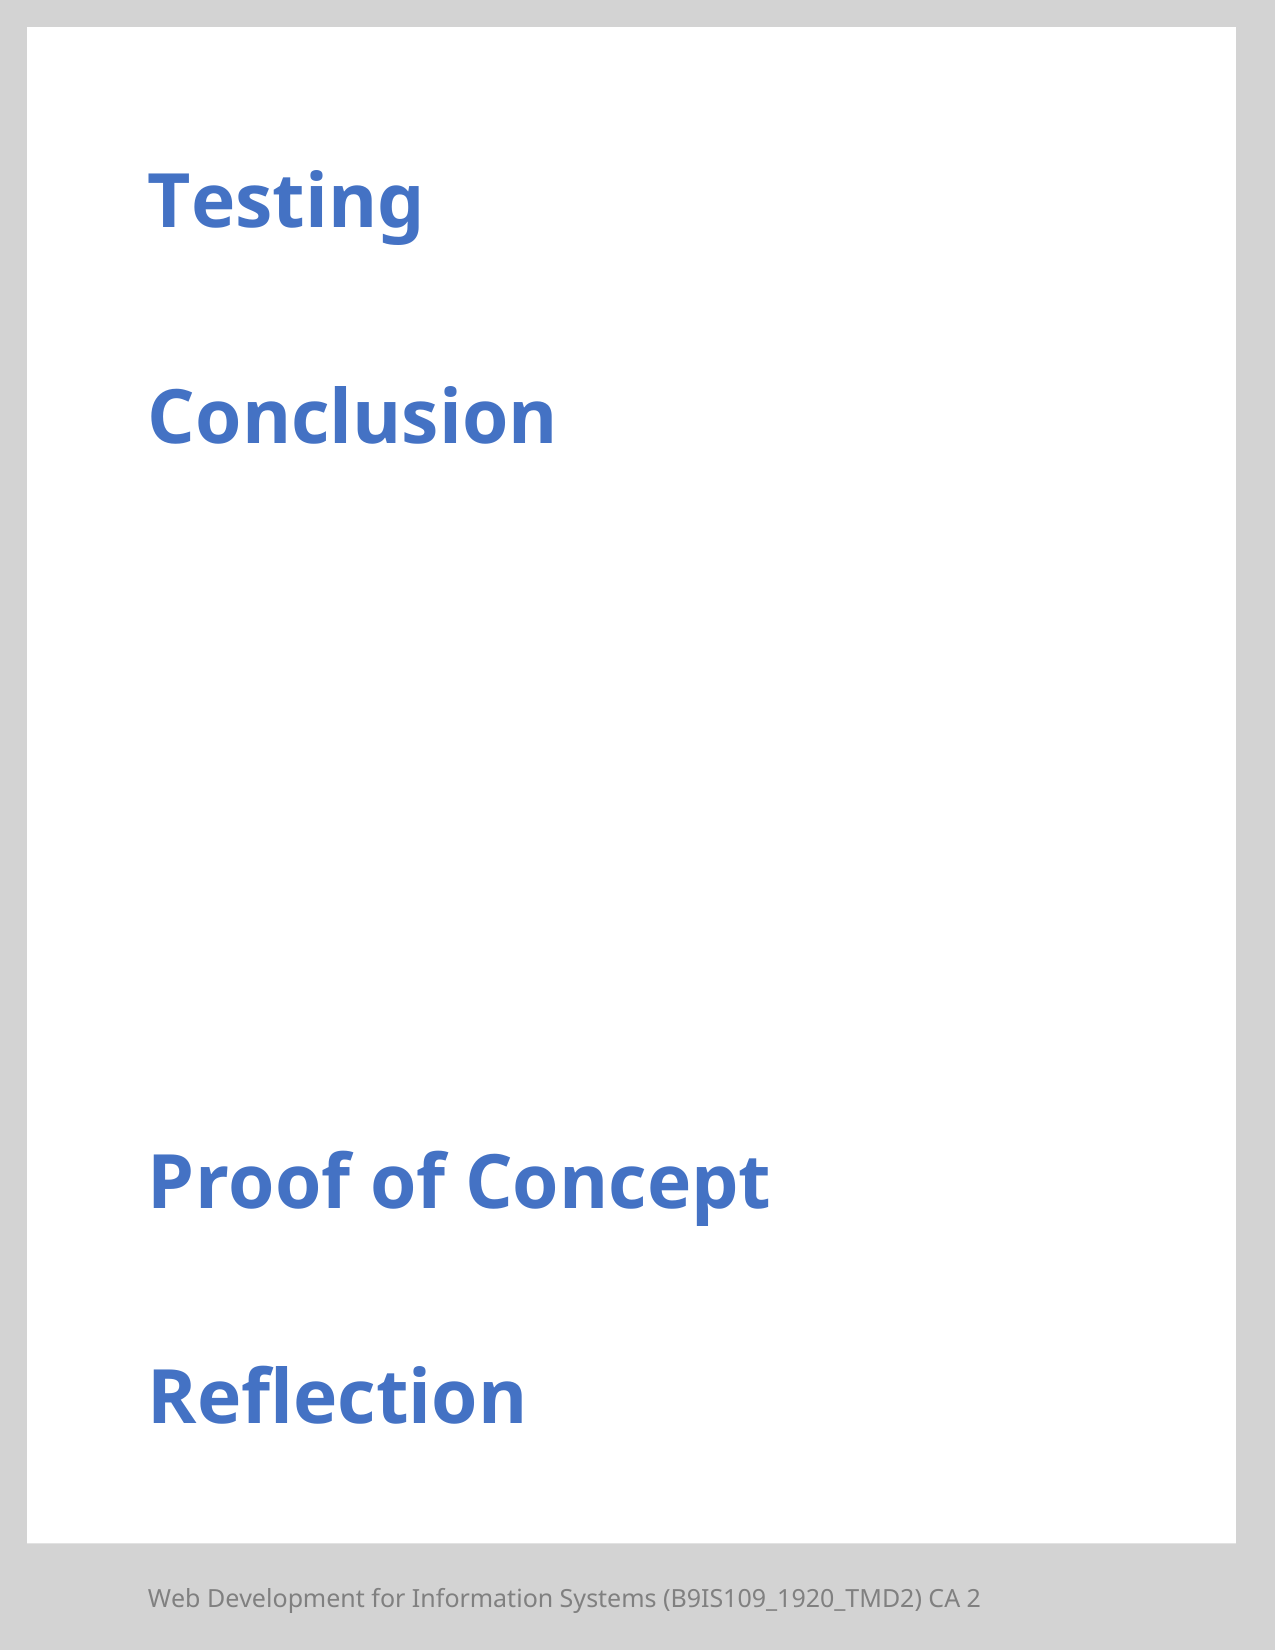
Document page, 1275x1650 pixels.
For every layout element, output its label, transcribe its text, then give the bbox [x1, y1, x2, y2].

subtitle Testing [148, 148, 1127, 250]
subtitle Conclusion [148, 363, 1127, 466]
subtitle Proof of Concept [148, 1128, 1127, 1230]
subtitle Reflection [148, 1344, 1127, 1446]
